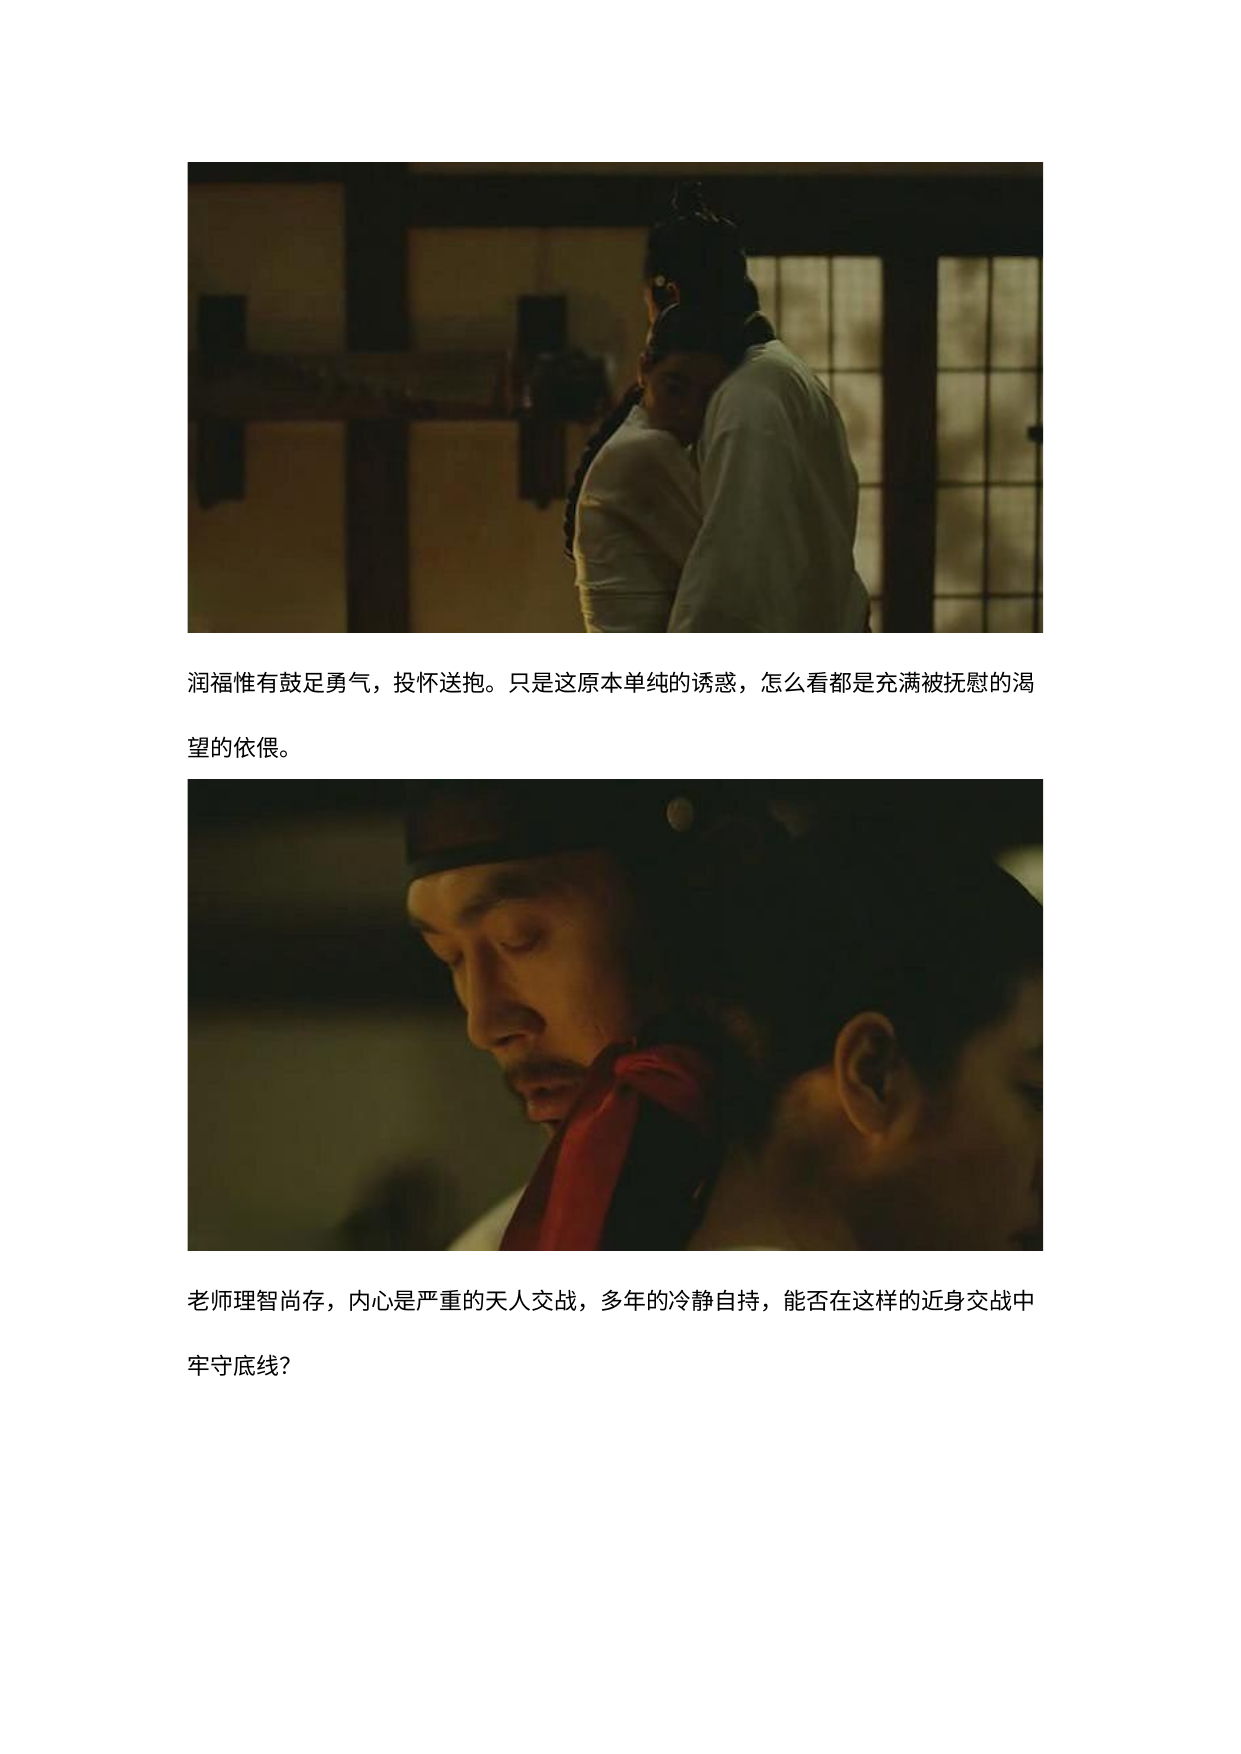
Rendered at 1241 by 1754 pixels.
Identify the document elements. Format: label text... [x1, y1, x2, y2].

picture [187, 779, 1044, 1251]
picture [187, 162, 1044, 633]
text 润福惟有鼓足勇气，投怀送抱。只是这原本单纯的诱惑，怎么看都是充满被抚慰的渴望的依偎。 [187, 649, 1053, 779]
text 老师理智尚存，内心是严重的天人交战，多年的冷静自持，能否在这样的近身交战中牢守底线？ [187, 1267, 1053, 1397]
